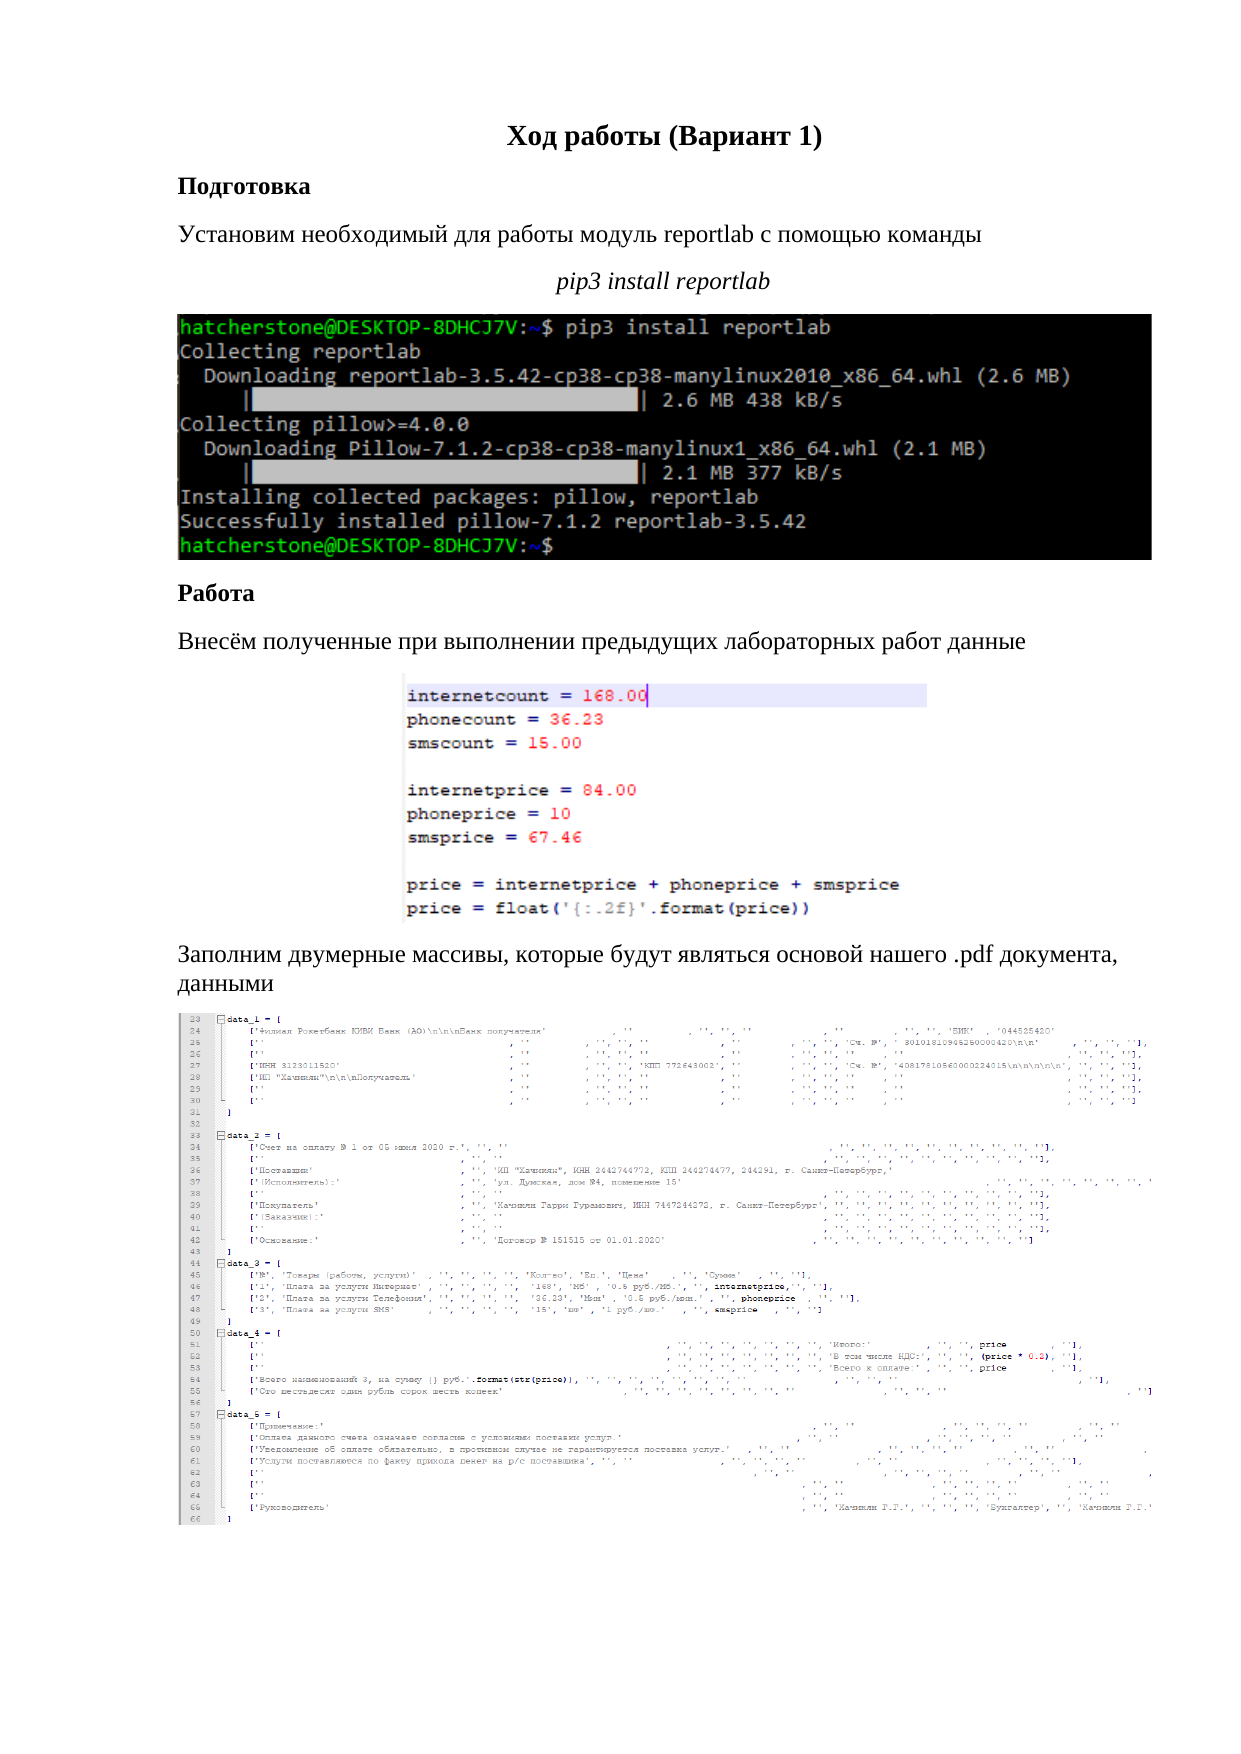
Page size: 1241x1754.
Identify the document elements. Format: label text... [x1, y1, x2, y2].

text Ход работы (Вариант 1) [177, 118, 1152, 152]
text pip3 install reportlab [177, 266, 1152, 295]
picture [177, 1013, 1152, 1525]
text Подготовка [177, 171, 1152, 200]
text Заполним двумерные массивы, которые будут являться основой нашего .pdf документа, данными [177, 939, 1152, 996]
text Установим необходимый для работы модуль reportlab с помощью команды [177, 219, 1152, 247]
text Внесём полученные при выполнении предыдущих лабораторных работ данные [177, 626, 1152, 655]
picture [177, 314, 1152, 560]
picture [401, 673, 927, 923]
text Работа [177, 578, 1152, 607]
